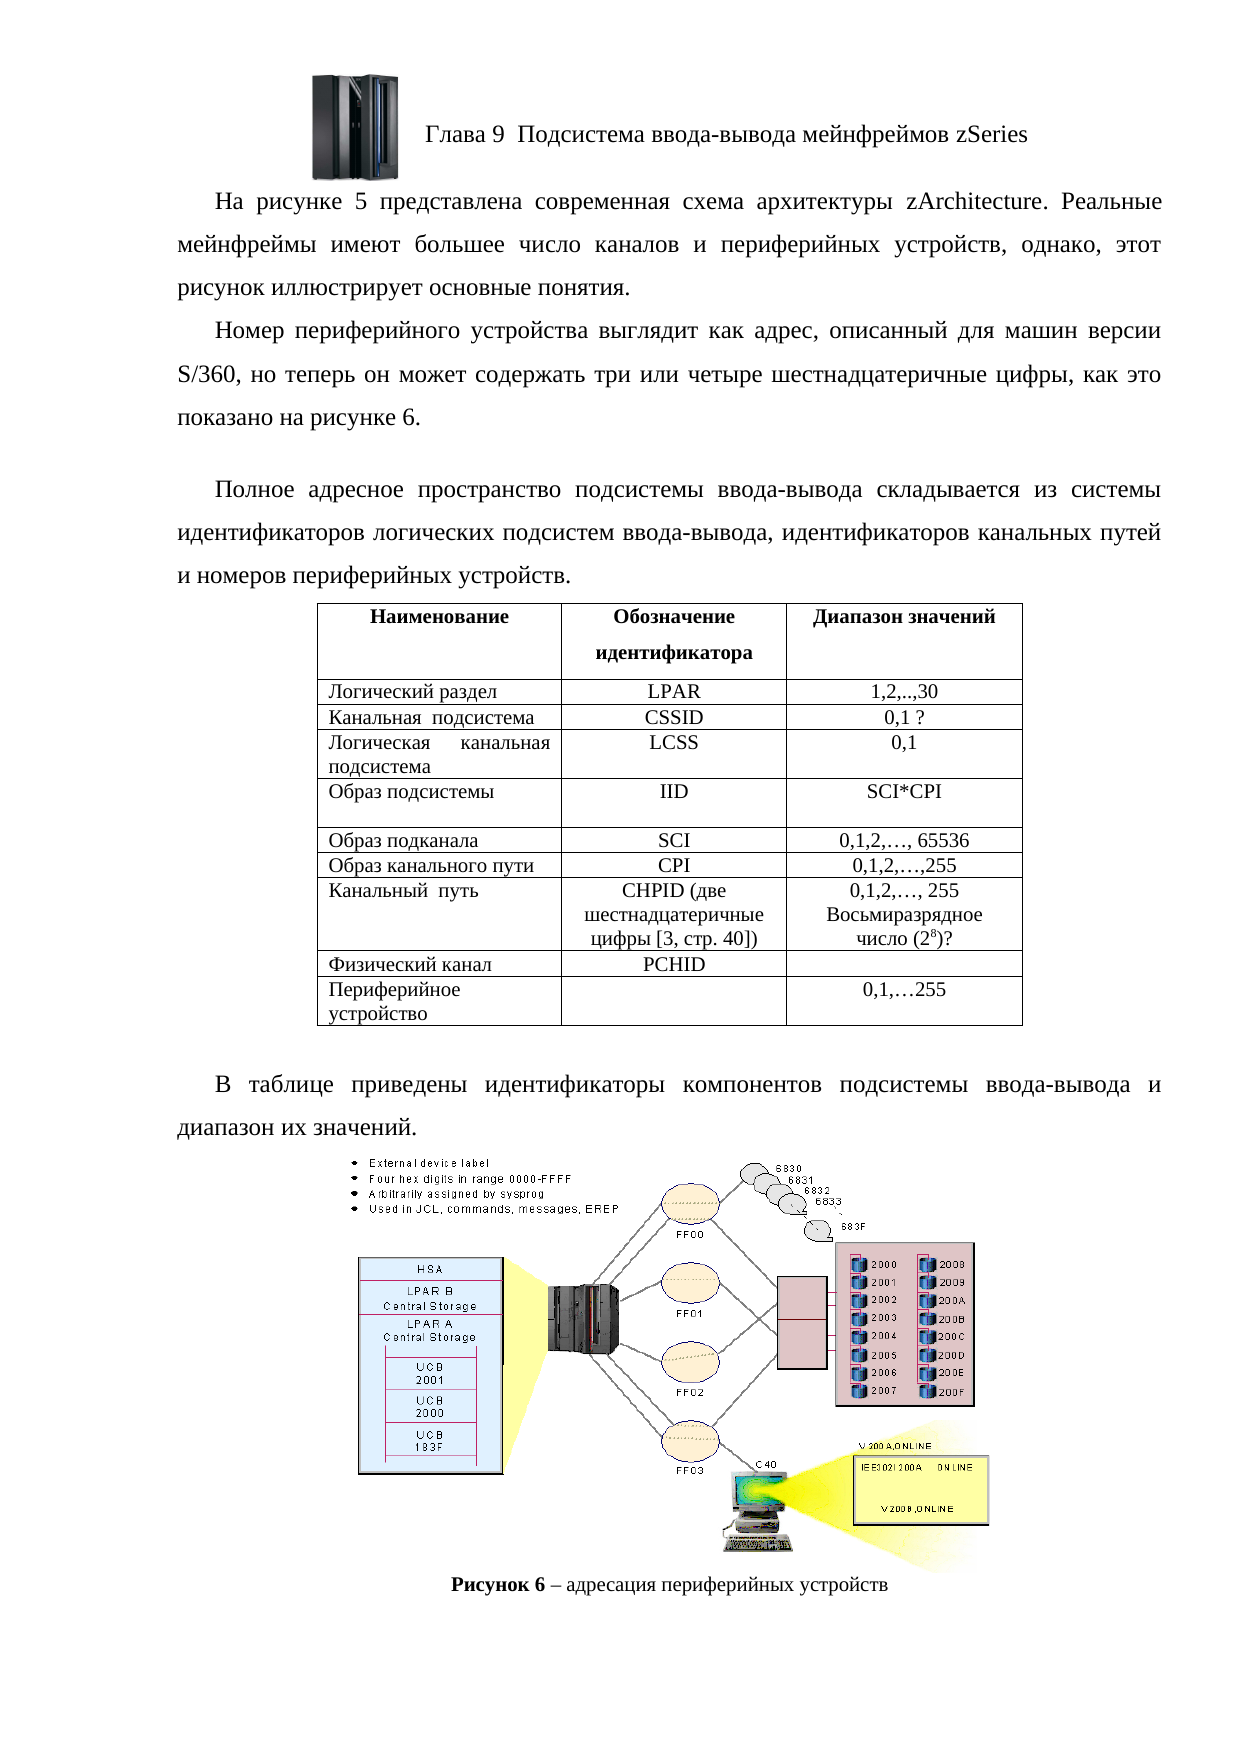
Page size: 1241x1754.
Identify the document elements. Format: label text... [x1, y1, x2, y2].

table_cell Периферийное устройство [318, 977, 561, 1025]
table_cell LPAR [562, 680, 786, 703]
table_cell CPI [562, 853, 786, 877]
table_header Обозначение идентификатора [562, 604, 786, 678]
table_cell 0,1 [787, 730, 1022, 778]
table_cell CHPID (две шестнадцатеричные цифры [3, стр. 40]) [562, 878, 786, 950]
table_cell 0,1,…255 [787, 977, 1022, 1025]
table_cell SCI [562, 828, 786, 852]
table_cell Логическая канальная подсистема [318, 730, 561, 778]
text Рисунок 6 – адресация периферийных устройств [177, 1572, 1162, 1596]
table_cell 0,1,2,…,255 [787, 853, 1022, 877]
text На рисунке 5 представлена современная схема архитектуры zArchitecture. Реальные мейнфреймы имеют большее число каналов и периферийных устройств, однако, этот рисунок иллюстрирует основные понятия. [177, 186, 1162, 301]
table_cell Образ подканала [318, 828, 561, 852]
text Номер периферийного устройства выглядит как адрес, описанный для машин версии S/360, но теперь он может содержать три или четыре шестнадцатеричные цифры, как это показано на рисунке 6. [177, 316, 1162, 431]
table_header Диапазон значений [787, 604, 1022, 678]
table_cell Канальная подсистема [318, 705, 561, 729]
picture [311, 73, 400, 181]
table_cell Образ подсистемы [318, 779, 561, 827]
table_cell [787, 951, 1022, 976]
text В таблице приведены идентификаторы компонентов подсистемы ввода-вывода и диапазон их значений. [177, 1069, 1162, 1141]
table_header Наименование [318, 604, 561, 678]
table_cell Физический канал [318, 951, 561, 976]
table_cell [562, 977, 786, 1025]
table_cell IID [562, 779, 786, 827]
table_cell 0,1 ? [787, 705, 1022, 729]
table_cell Образ канального пути [318, 853, 561, 877]
table_cell 0,1,2,…, 255 Восьмиразрядное число (28)? [787, 878, 1022, 950]
table_cell 0,1,2,…, 65536 [787, 828, 1022, 852]
table_cell LCSS [562, 730, 786, 778]
table_cell Канальный путь [318, 878, 561, 950]
table_cell 1,2,..,30 [787, 680, 1022, 703]
table_cell PCHID [562, 951, 786, 976]
text Полное адресное пространство подсистемы ввода-вывода складывается из системы идентификаторов логических подсистем ввода-вывода, идентификаторов канальных путей и номеров периферийных устройств. [177, 474, 1162, 589]
table_cell Логический раздел [318, 680, 561, 703]
table_cell SCI*CPI [787, 779, 1022, 827]
table_cell CSSID [562, 705, 786, 729]
picture [350, 1155, 990, 1573]
